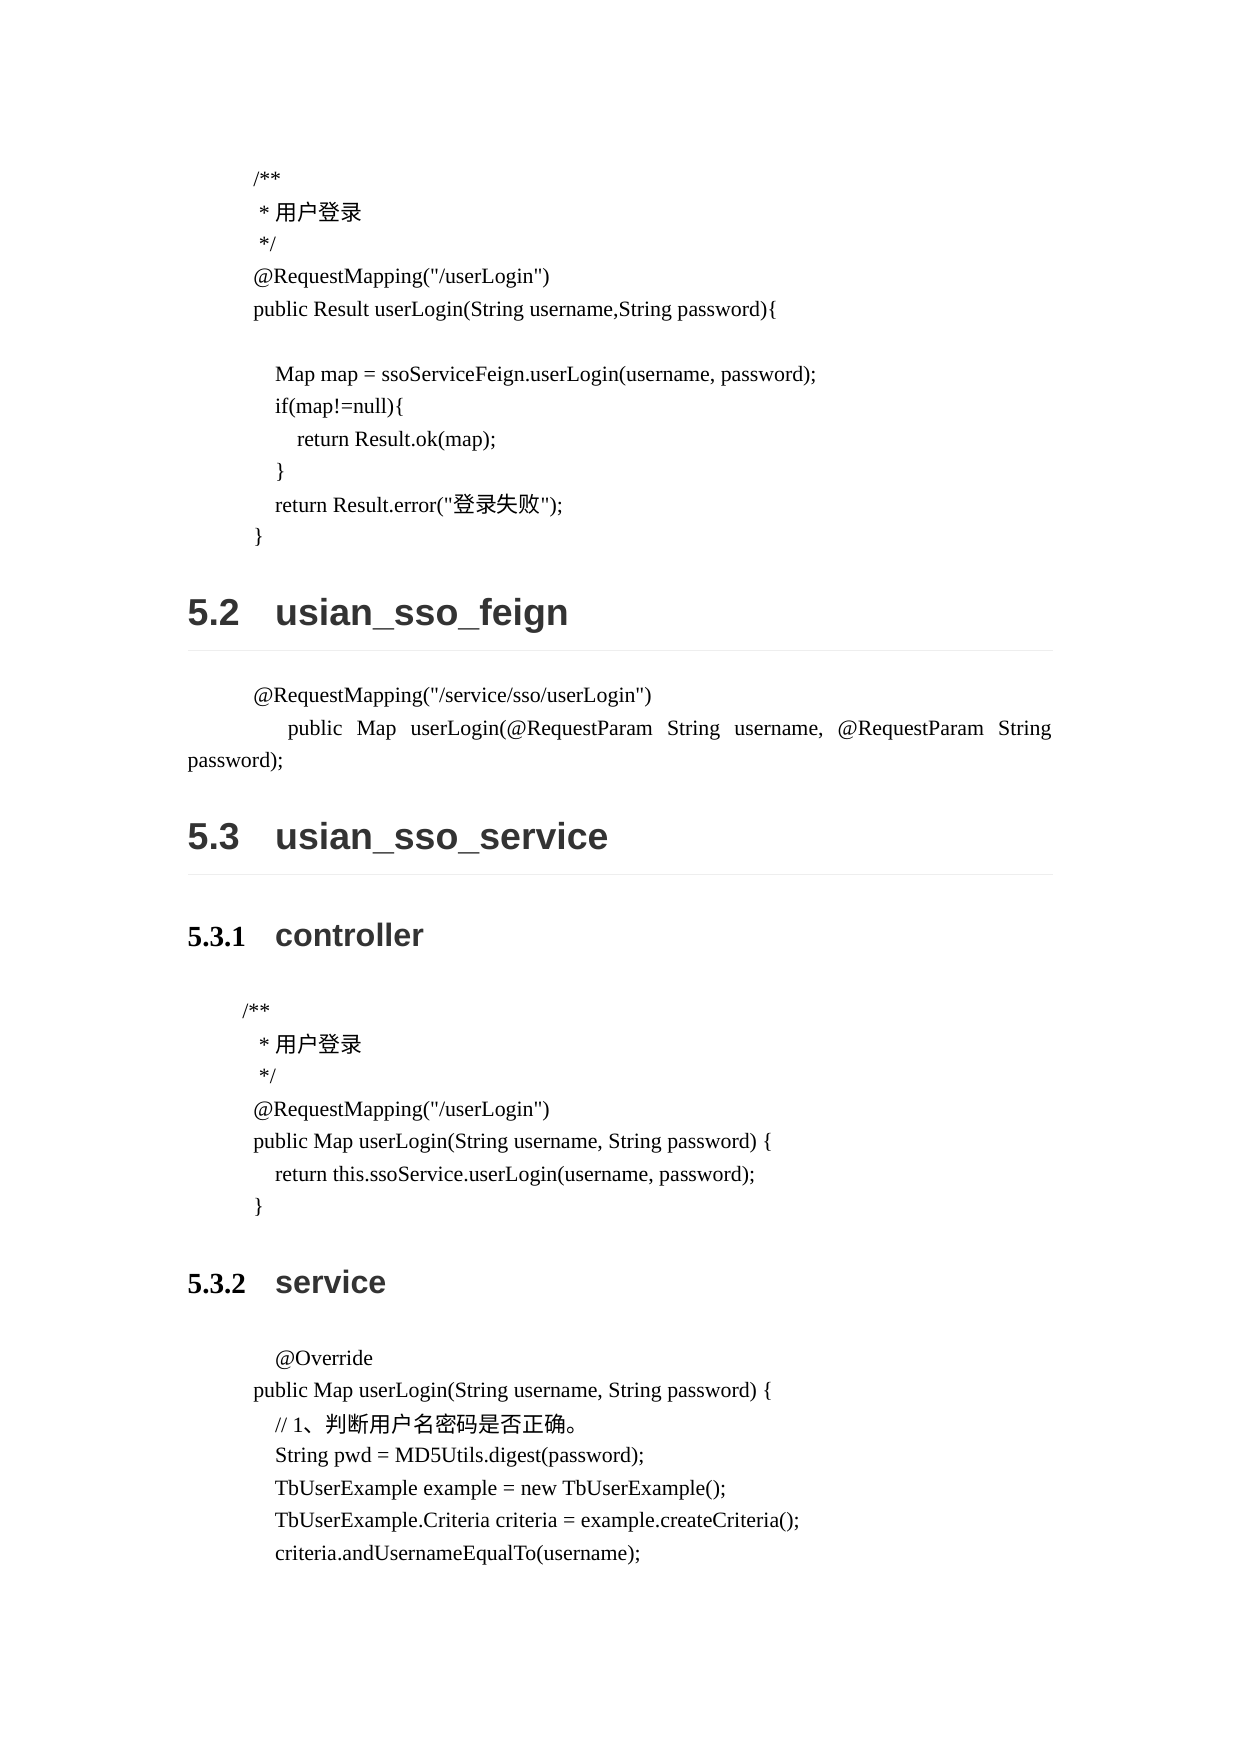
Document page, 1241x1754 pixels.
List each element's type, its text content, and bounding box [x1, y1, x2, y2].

text String pwd = MD5Utils.digest(password); [187, 1439, 1053, 1471]
text return Result.error("登录失败"); [187, 487, 1053, 519]
subtitle usian_sso_feign [187, 579, 1053, 651]
text @RequestMapping("/userLogin") [187, 1092, 1053, 1124]
text @Override [187, 1341, 1053, 1374]
text } [187, 519, 1053, 552]
text public Map userLogin(@RequestParam String username, @RequestParam String password); [187, 711, 1053, 776]
text TbUserExample example = new TbUserExample(); [187, 1471, 1053, 1504]
text // 1、判断用户名密码是否正确。 [187, 1406, 1053, 1439]
text @RequestMapping("/userLogin") [187, 259, 1053, 292]
subtitle service [187, 1249, 1053, 1314]
text /** [187, 162, 1053, 194]
text Map map = ssoServiceFeign.userLogin(username, password); [187, 357, 1053, 389]
text * 用户登录 [187, 1027, 1053, 1059]
text * 用户登录 [187, 194, 1053, 227]
subtitle controller [187, 902, 1053, 967]
text */ [187, 227, 1053, 259]
text return this.ssoService.userLogin(username, password); [187, 1157, 1053, 1189]
subtitle usian_sso_service [187, 803, 1053, 875]
text TbUserExample.Criteria criteria = example.createCriteria(); [187, 1504, 1053, 1536]
text criteria.andUsernameEqualTo(username); [187, 1536, 1053, 1569]
text /** [187, 994, 1053, 1027]
text public Map userLogin(String username, String password) { [187, 1124, 1053, 1157]
text if(map!=null){ [187, 389, 1053, 422]
text public Map userLogin(String username, String password) { [187, 1374, 1053, 1406]
text public Result userLogin(String username,String password){ [187, 292, 1053, 324]
text } [187, 1189, 1053, 1222]
text } [187, 454, 1053, 487]
text */ [187, 1059, 1053, 1092]
text return Result.ok(map); [187, 422, 1053, 454]
text @RequestMapping("/service/sso/userLogin") [187, 678, 1053, 711]
